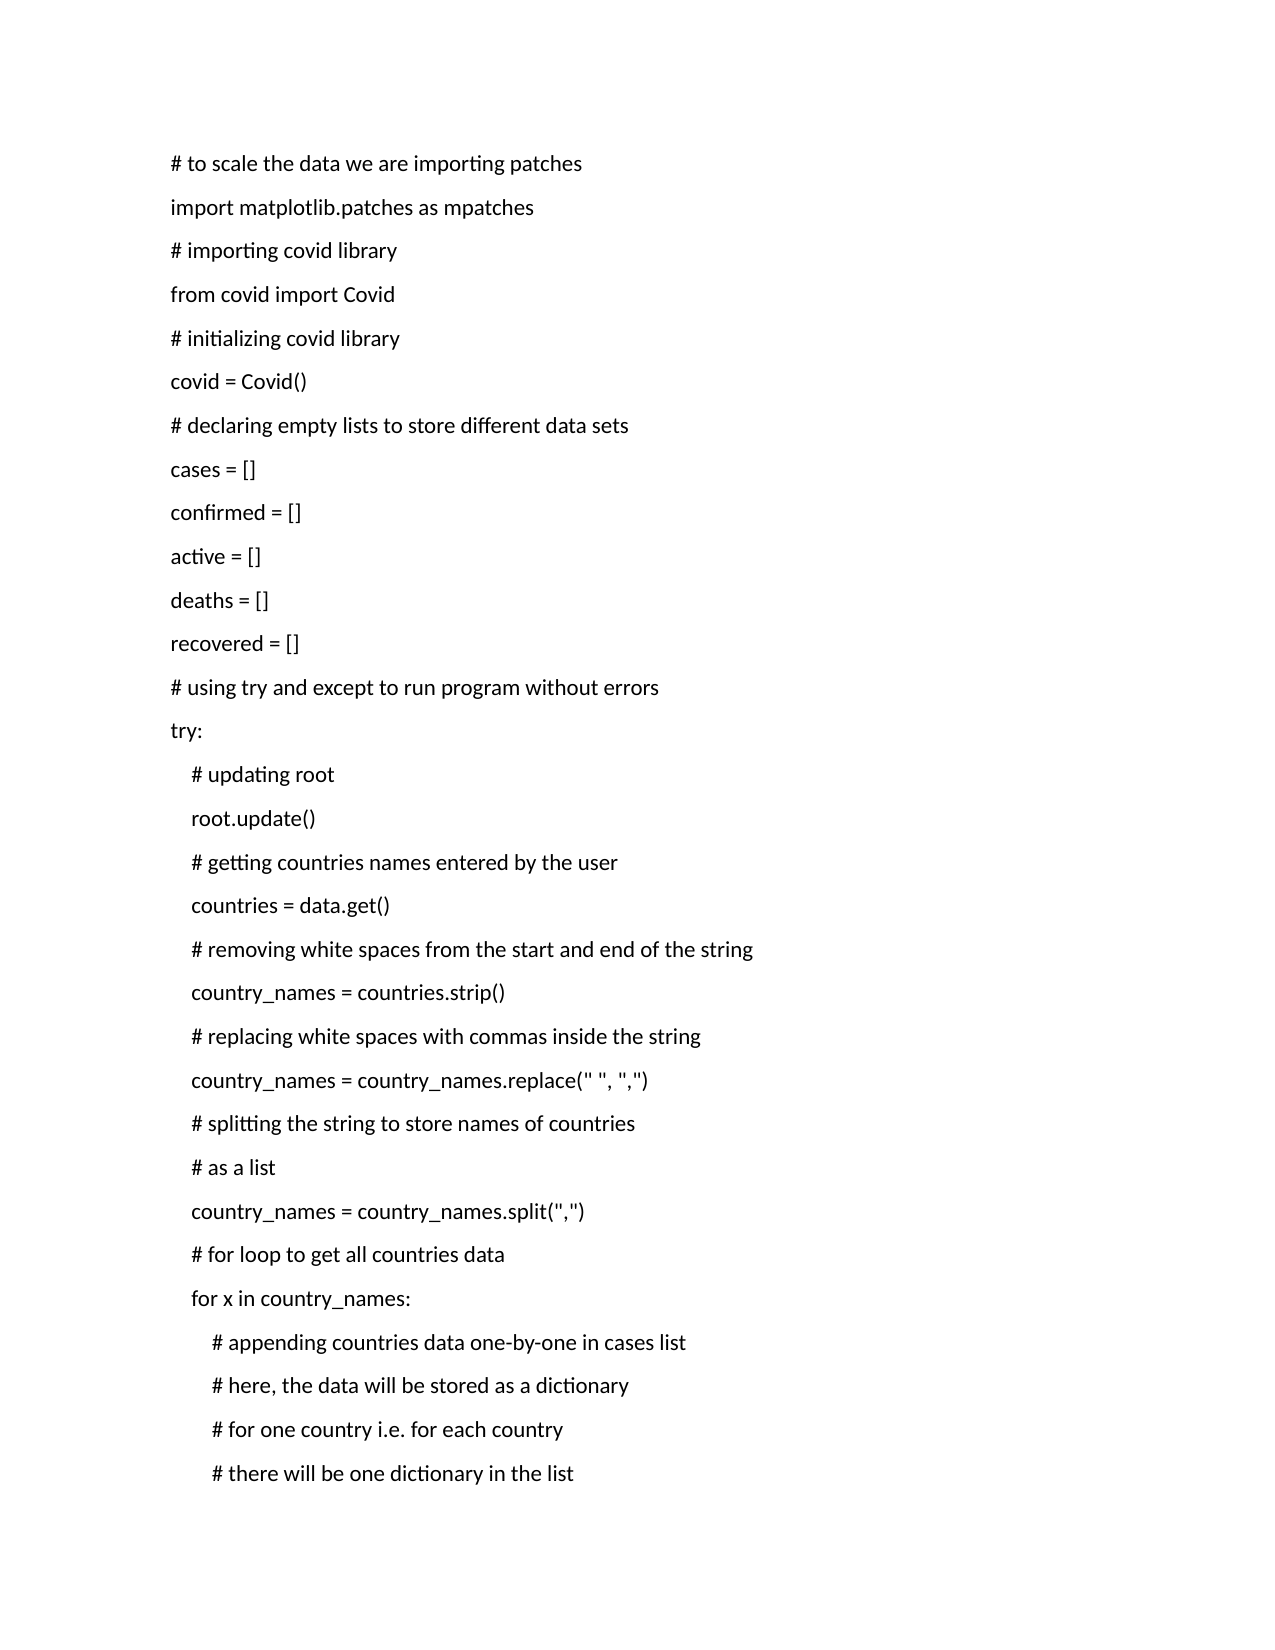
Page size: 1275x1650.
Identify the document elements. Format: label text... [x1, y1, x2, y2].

text # for loop to get all countries data [150, 1241, 1125, 1268]
text from covid import Covid [150, 281, 1125, 308]
text # to scale the data we are importing patches [150, 150, 1125, 177]
text recovered = [] [150, 630, 1125, 657]
text import matplotlib.patches as mpatches [150, 194, 1125, 221]
text country_names = countries.strip() [150, 979, 1125, 1006]
text # removing white spaces from the start and end of the string [150, 936, 1125, 963]
text confirmed = [] [150, 499, 1125, 526]
text for x in country_names: [150, 1285, 1125, 1312]
text root.update() [150, 805, 1125, 832]
text covid = Covid() [150, 368, 1125, 395]
text # there will be one dictionary in the list [150, 1459, 1125, 1486]
text # as a list [150, 1154, 1125, 1181]
text cases = [] [150, 456, 1125, 482]
text # splitting the string to store names of countries [150, 1110, 1125, 1137]
text country_names = country_names.replace(" ", ",") [150, 1067, 1125, 1093]
text # for one country i.e. for each country [150, 1416, 1125, 1443]
text # initializing covid library [150, 324, 1125, 352]
text # appending countries data one-by-one in cases list [150, 1328, 1125, 1355]
text # replacing white spaces with commas inside the string [150, 1023, 1125, 1050]
text # using try and except to run program without errors [150, 674, 1125, 701]
text # declaring empty lists to store different data sets [150, 412, 1125, 439]
text active = [] [150, 543, 1125, 570]
text countries = data.get() [150, 892, 1125, 919]
text # here, the data will be stored as a dictionary [150, 1372, 1125, 1399]
text deaths = [] [150, 586, 1125, 613]
text # getting countries names entered by the user [150, 848, 1125, 875]
text country_names = country_names.split(",") [150, 1197, 1125, 1224]
text # updating root [150, 761, 1125, 788]
text try: [150, 717, 1125, 744]
text # importing covid library [150, 237, 1125, 264]
